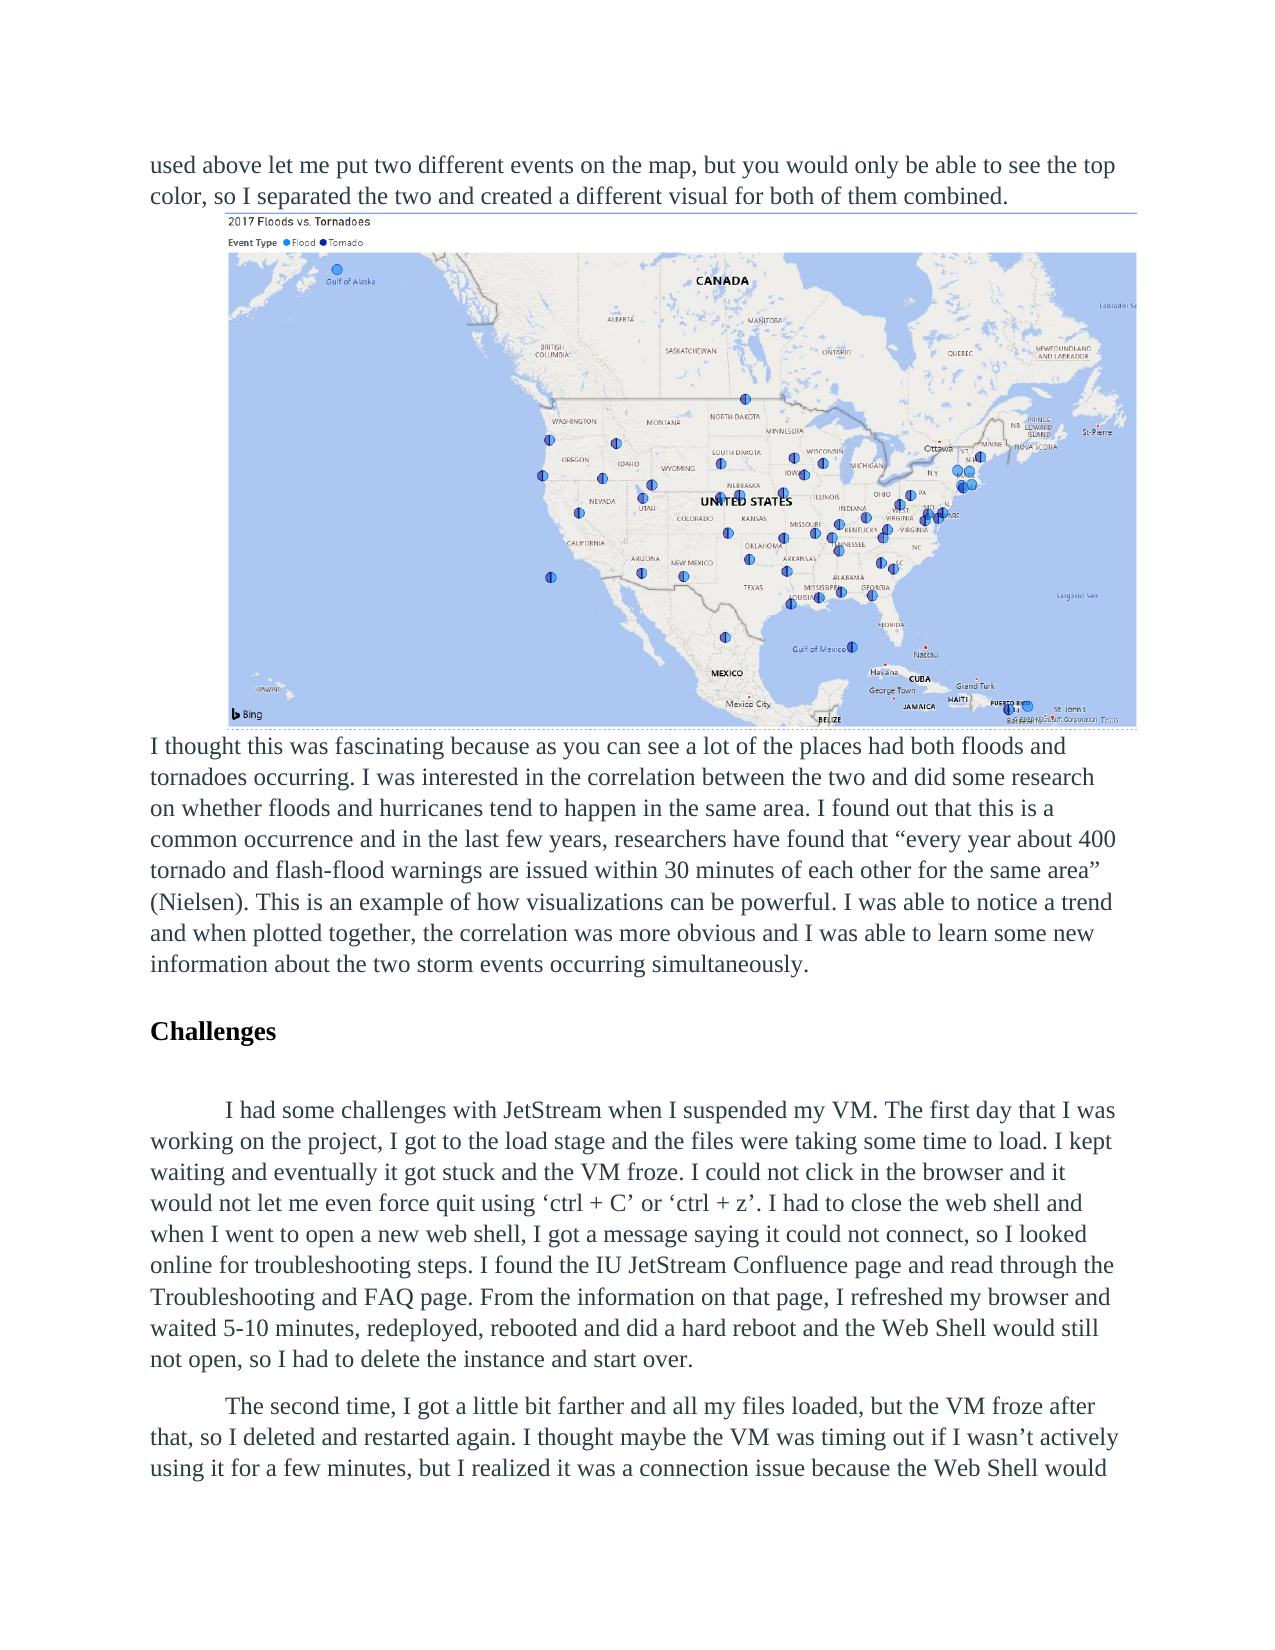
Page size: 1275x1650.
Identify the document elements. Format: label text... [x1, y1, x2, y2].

text I had some challenges with JetStream when I suspended my VM. The first day that I was working on the project, I got to the load stage and the files were taking some time to load. I kept waiting and eventually it got stuck and the VM froze. I could not click in the browser and it would not let me even force quit using ‘ctrl + C’ or ‘ctrl + z’. I had to close the web shell and when I went to open a new web shell, I got a message saying it could not connect, so I looked online for troubleshooting steps. I found the IU JetStream Confluence page and read through the Troubleshooting and FAQ page. From the information on that page, I refreshed my browser and waited 5-10 minutes, redeployed, rebooted and did a hard reboot and the Web Shell would still not open, so I had to delete the instance and start over. [150, 1095, 1125, 1372]
picture [225, 212, 1138, 730]
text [150, 1391, 1125, 1482]
text I thought this was fascinating because as you can see a lot of the places had both floods and tornadoes occurring. I was interested in the correlation between the two and did some research on whether floods and hurricanes tend to happen in the same area. I found out that this is a common occurrence and in the last few years, researchers have found that “every year about 400 tornado and flash-flood warnings are issued within 30 minutes of each other for the same area” (Nielsen). This is an example of how visualizations can be powerful. I was able to notice a trend and when plotted together, the correlation was more obvious and I was able to learn some new information about the two storm events occurring simultaneously. [150, 731, 1125, 977]
subtitle Challenges [150, 1015, 1125, 1046]
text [150, 150, 1125, 210]
